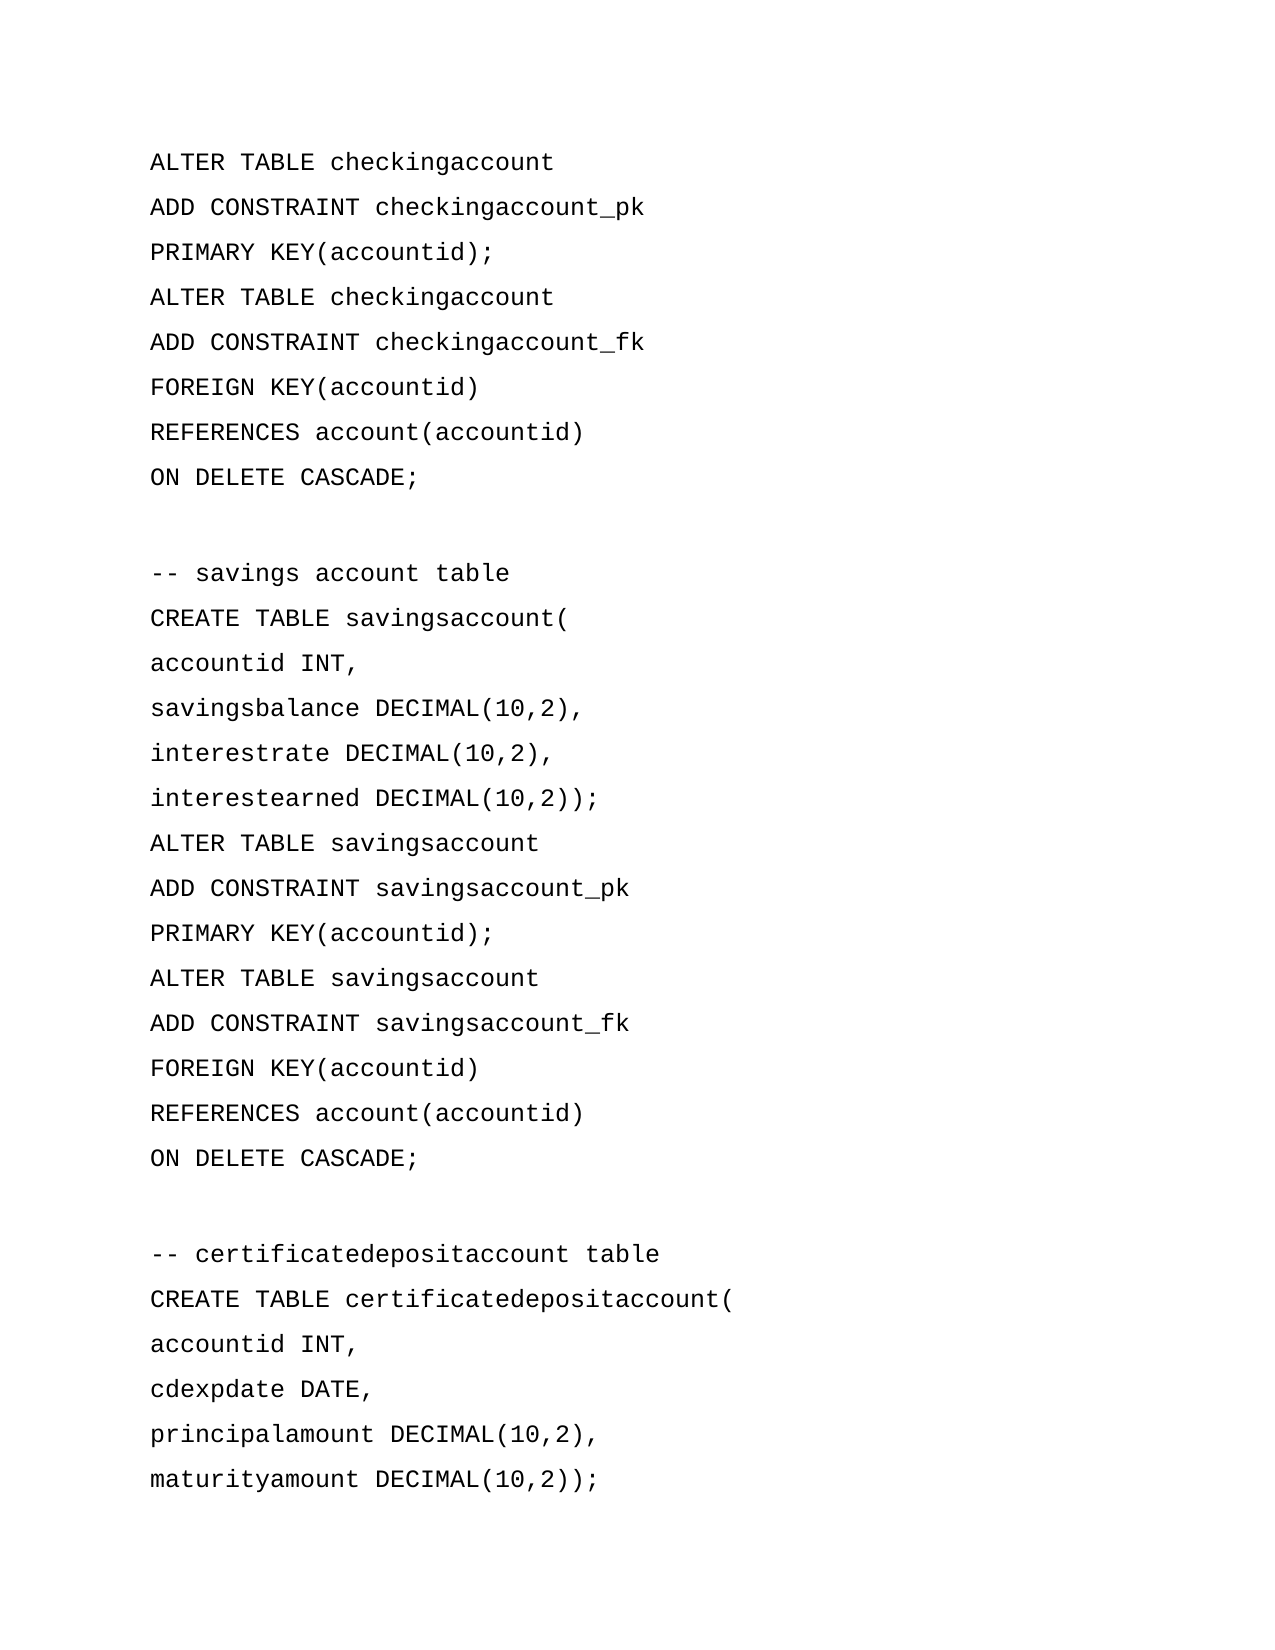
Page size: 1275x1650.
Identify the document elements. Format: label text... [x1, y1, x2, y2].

text ALTER TABLE savingsaccount [150, 966, 1125, 994]
text maturityamount DECIMAL(10,2)); [150, 1466, 1125, 1495]
text accountid INT, [150, 651, 1125, 679]
text ALTER TABLE checkingaccount [150, 150, 1125, 178]
text ON DELETE CASCADE; [150, 1146, 1125, 1174]
text principalamount DECIMAL(10,2), [150, 1421, 1125, 1450]
text CREATE TABLE certificatedepositaccount( [150, 1286, 1125, 1315]
text ADD CONSTRAINT checkingaccount_pk [150, 195, 1125, 223]
text ON DELETE CASCADE; [150, 465, 1125, 493]
text FOREIGN KEY(accountid) [150, 1056, 1125, 1084]
text savingsbalance DECIMAL(10,2), [150, 696, 1125, 724]
text interestearned DECIMAL(10,2)); [150, 786, 1125, 814]
text ADD CONSTRAINT savingsaccount_pk [150, 876, 1125, 904]
text ALTER TABLE savingsaccount [150, 831, 1125, 859]
text -- certificatedepositaccount table [150, 1241, 1125, 1270]
text interestrate DECIMAL(10,2), [150, 741, 1125, 769]
text FOREIGN KEY(accountid) [150, 375, 1125, 403]
text PRIMARY KEY(accountid); [150, 921, 1125, 949]
text REFERENCES account(accountid) [150, 1101, 1125, 1129]
text -- savings account table [150, 561, 1125, 589]
text cdexpdate DATE, [150, 1376, 1125, 1405]
text ADD CONSTRAINT savingsaccount_fk [150, 1011, 1125, 1039]
text CREATE TABLE savingsaccount( [150, 606, 1125, 634]
text ALTER TABLE checkingaccount [150, 285, 1125, 313]
text REFERENCES account(accountid) [150, 420, 1125, 448]
text PRIMARY KEY(accountid); [150, 240, 1125, 268]
text accountid INT, [150, 1331, 1125, 1360]
text ADD CONSTRAINT checkingaccount_fk [150, 330, 1125, 358]
